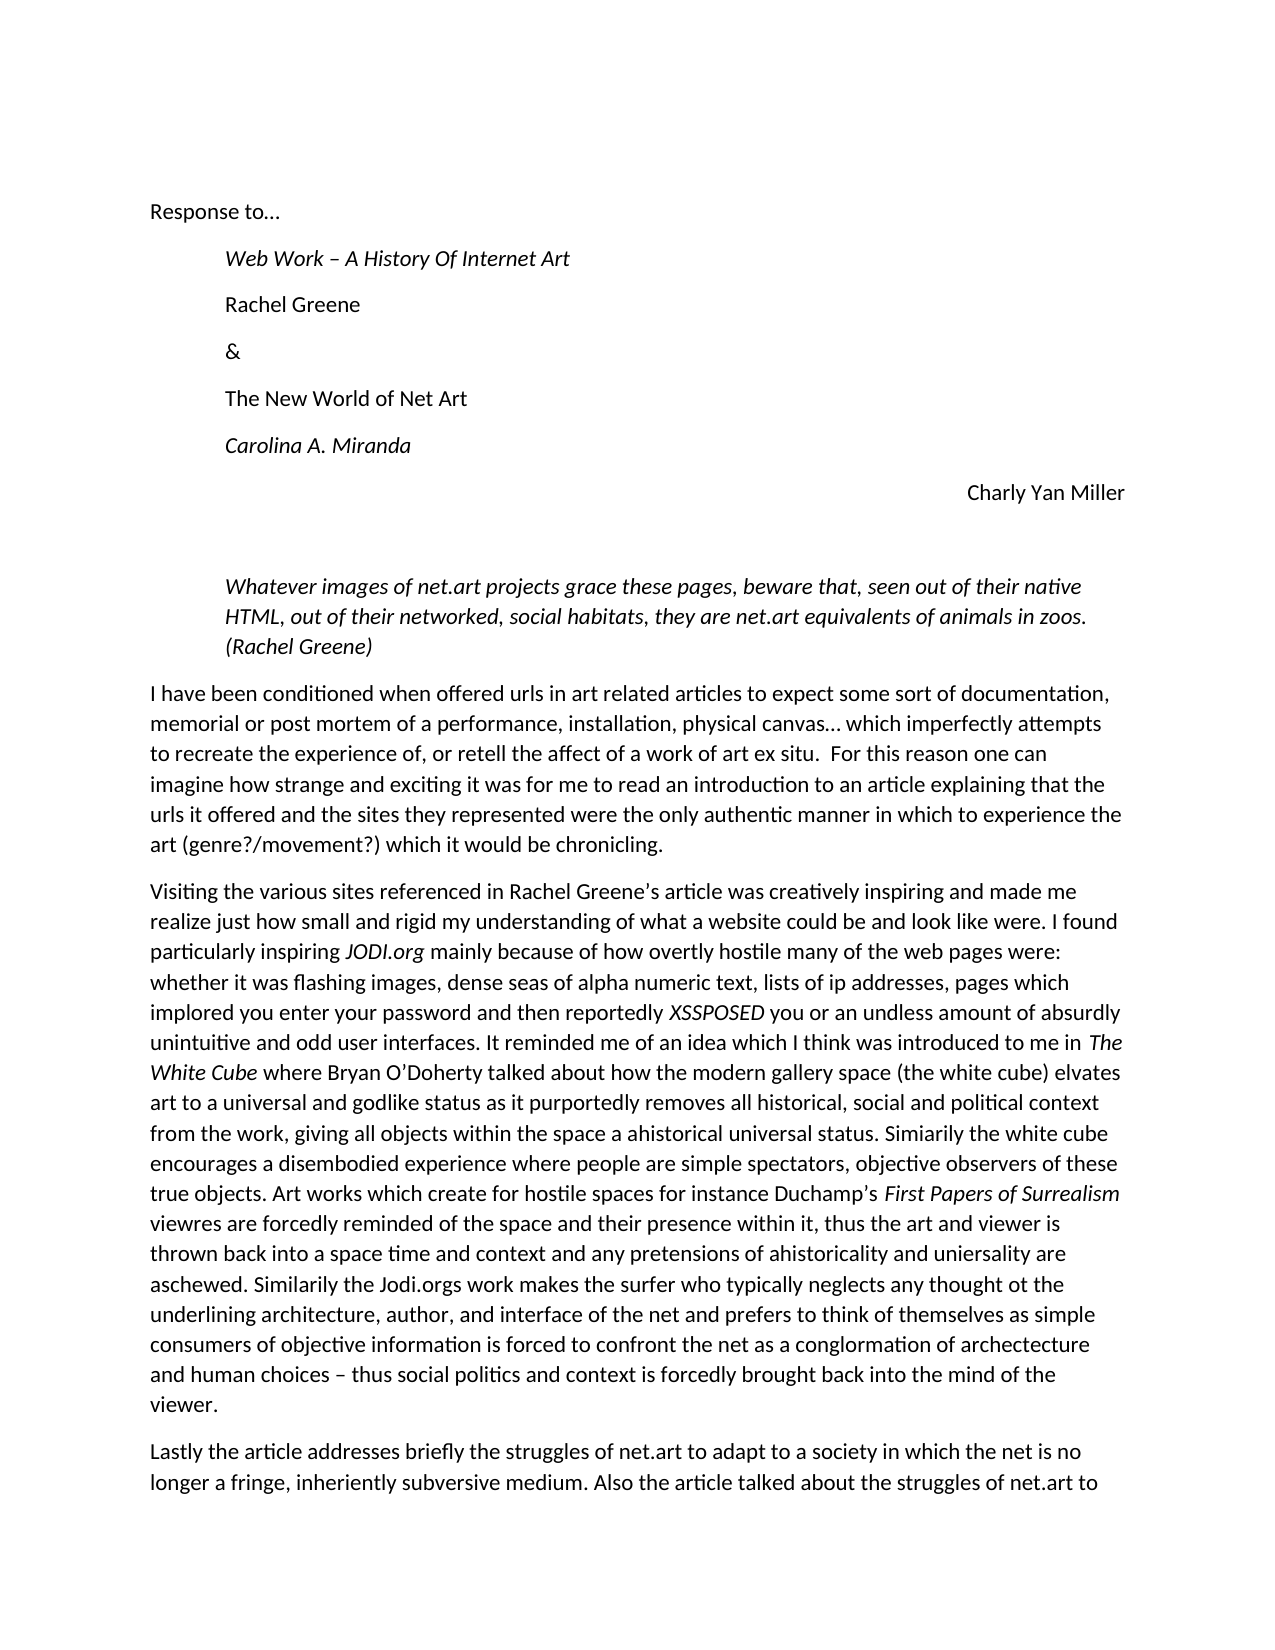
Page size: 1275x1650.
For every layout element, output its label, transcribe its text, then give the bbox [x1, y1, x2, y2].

text Web Work – A History Of Internet Art [225, 244, 1125, 272]
text The New World of Net Art [225, 384, 1125, 412]
text Charly Yan Miller [225, 478, 1125, 506]
text & [225, 337, 1125, 366]
text Visiting the various sites referenced in Rachel Greene’s article was creatively inspiring and made me realize just how small and rigid my understanding of what a website could be and look like were. I found particularly inspiring JODI.org mainly because of how overtly hostile many of the web pages were: whether it was flashing images, dense seas of alpha numeric text, lists of ip addresses, pages which implored you enter your password and then reportedly XSSPOSED you or an undless amount of absurdly unintuitive and odd user interfaces. It reminded me of an idea which I think was introduced to me in The White Cube where Bryan O’Doherty talked about how the modern gallery space (the white cube) elvates art to a universal and godlike status as it purportedly removes all historical, social and political context from the work, giving all objects within the space a ahistorical universal status. Simiarily the white cube encourages a disembodied experience where people are simple spectators, objective observers of these true objects. Art works which create for hostile spaces for instance Duchamp’s First Papers of Surrealism viewres are forcedly reminded of the space and their presence within it, thus the art and viewer is thrown back into a space time and context and any pretensions of ahistoricality and uniersality are aschewed. Similarily the Jodi.orgs work makes the surfer who typically neglects any thought ot the underlining architecture, author, and interface of the net and prefers to think of themselves as simple consumers of objective information is forced to confront the net as a conglormation of archectecture and human choices – thus social politics and context is forcedly brought back into the mind of the viewer. [150, 877, 1125, 1419]
text Rachel Greene [225, 291, 1125, 319]
text Carolina A. Miranda [225, 431, 1125, 459]
text I have been conditioned when offered urls in art related articles to expect some sort of documentation, memorial or post mortem of a performance, installation, physical canvas… which imperfectly attempts to recreate the experience of, or retell the affect of a work of art ex situ. For this reason one can imagine how strange and exciting it was for me to read an introduction to an article explaining that the urls it offered and the sites they represented were the only authentic manner in which to experience the art (genre?/movement?) which it would be chronicling. [150, 679, 1125, 858]
text Whatever images of net.art projects grace these pages, beware that, seen out of their native HTML, out of their networked, social habitats, they are net.art equivalents of animals in zoos. (Rachel Greene) [225, 572, 1125, 660]
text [150, 1437, 1125, 1496]
text Response to… [150, 197, 1125, 225]
